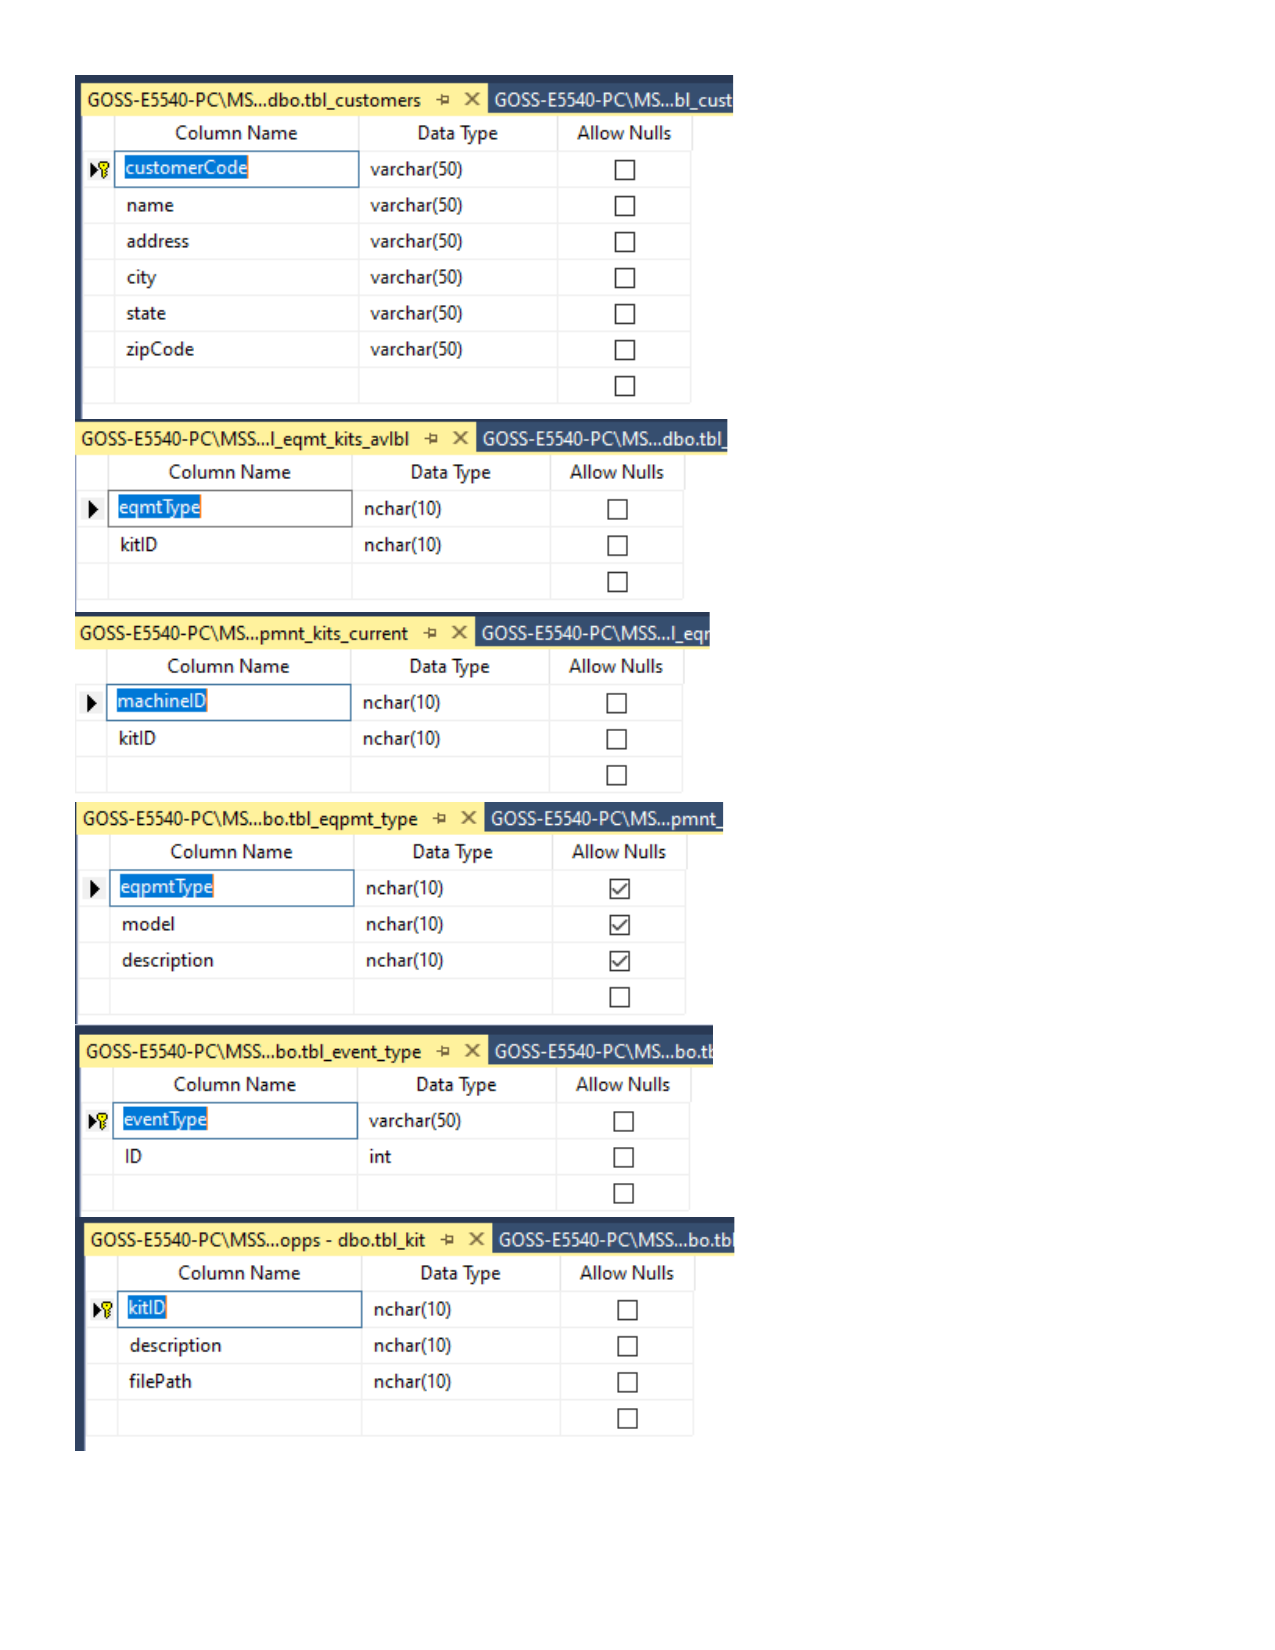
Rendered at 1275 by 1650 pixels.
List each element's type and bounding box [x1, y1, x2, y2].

picture [75, 75, 735, 1451]
